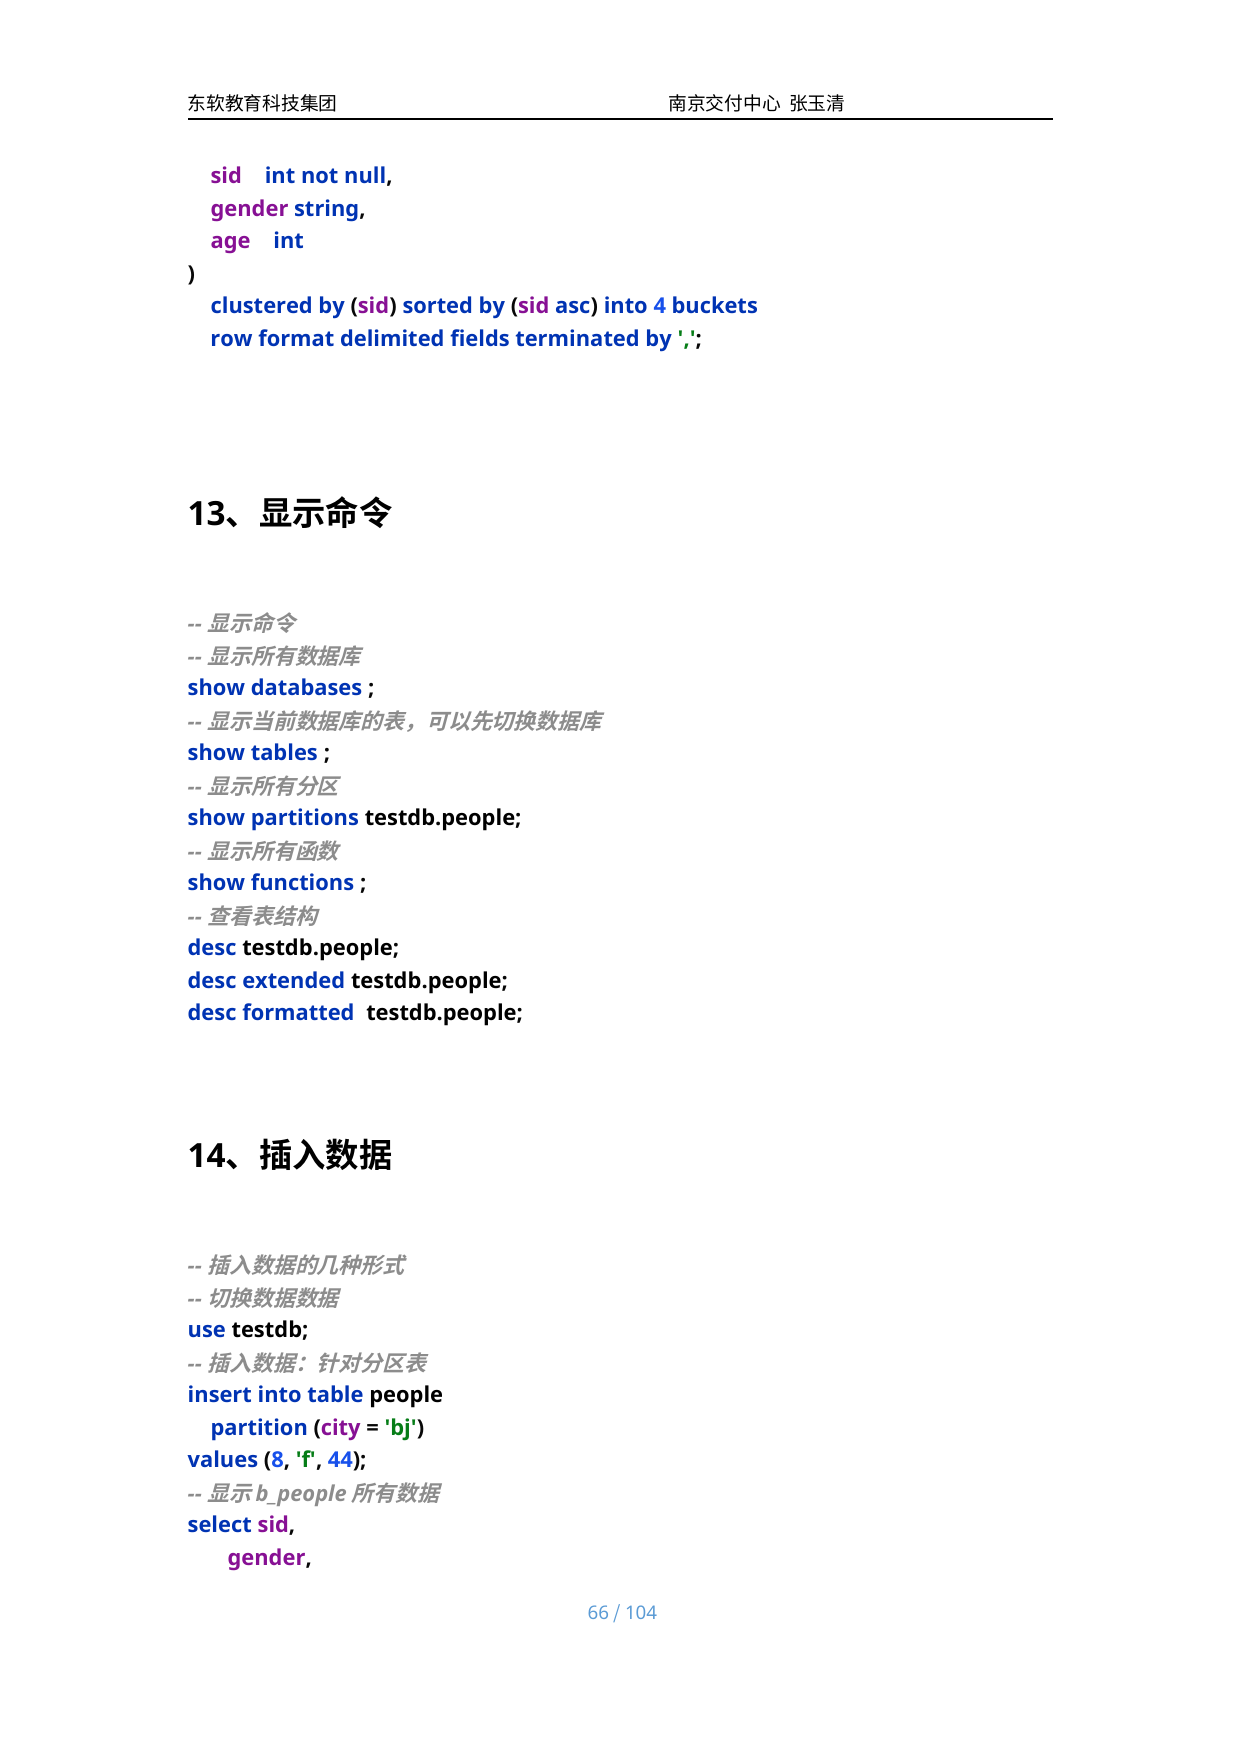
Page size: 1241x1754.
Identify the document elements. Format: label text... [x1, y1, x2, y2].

text -- 显示命令 -- 显示所有数据库 show databases ; -- 显示当前数据库的表，可以先切换数据库 show tables ; -- 显示所有分区 show partitions testdb.people; -- 显示所有函数 show functions ; -- 查看表结构 desc testdb.people; desc extended testdb.people; desc formatted testdb.people; [187, 606, 1053, 1028]
subtitle 13、显示命令 [187, 478, 1053, 543]
subtitle 14、插入数据 [187, 1121, 1053, 1186]
